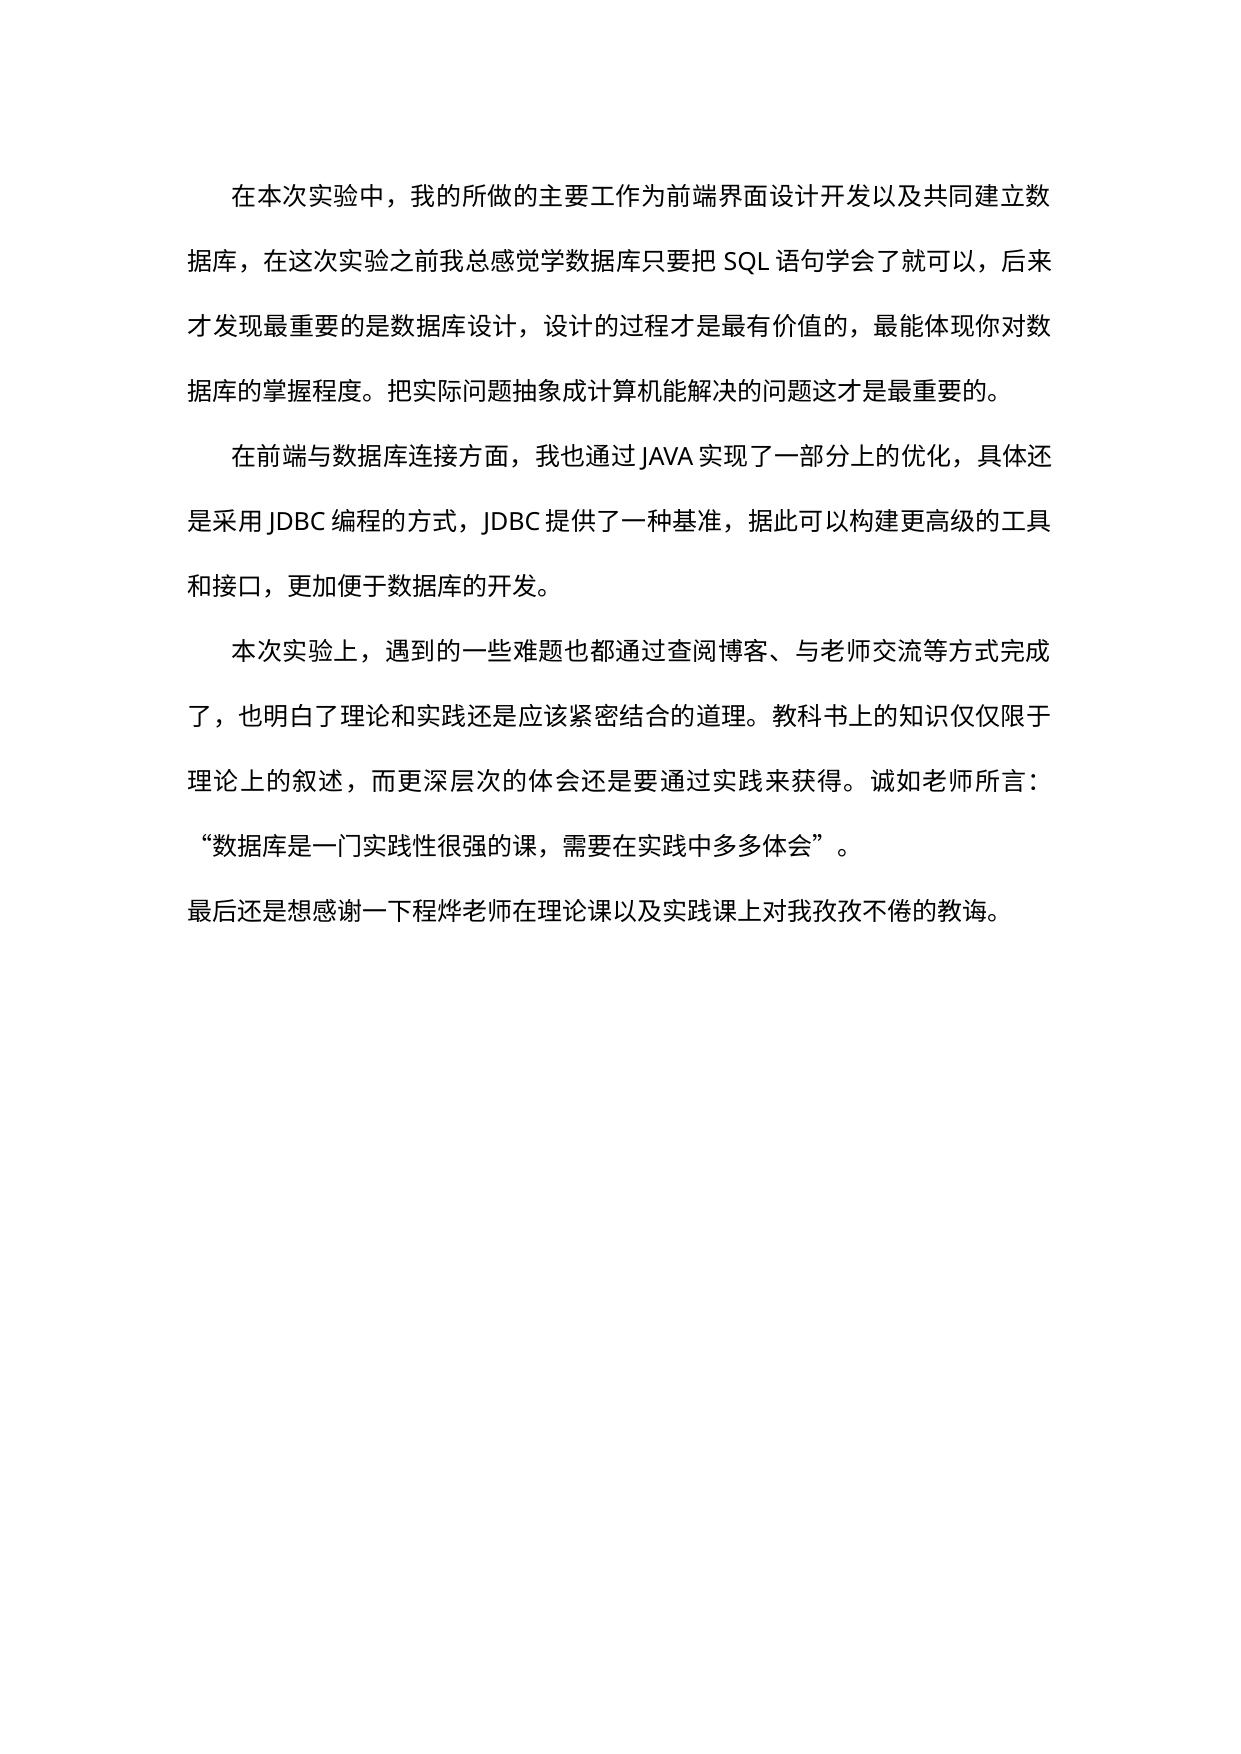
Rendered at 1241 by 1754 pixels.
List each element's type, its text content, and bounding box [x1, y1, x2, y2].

text 最后还是想感谢一下程烨老师在理论课以及实践课上对我孜孜不倦的教诲。 [187, 877, 1053, 942]
text 在前端与数据库连接方面，我也通过JAVA实现了一部分上的优化，具体还是采用JDBC编程的方式，JDBC提供了一种基准，据此可以构建更高级的工具和接口，更加便于数据库的开发。 [187, 422, 1053, 617]
text 在本次实验中，我的所做的主要工作为前端界面设计开发以及共同建立数据库，在这次实验之前我总感觉学数据库只要把SQL语句学会了就可以，后来才发现最重要的是数据库设计，设计的过程才是最有价值的，最能体现你对数据库的掌握程度。把实际问题抽象成计算机能解决的问题这才是最重要的。 [187, 162, 1053, 422]
text 本次实验上，遇到的一些难题也都通过查阅博客、与老师交流等方式完成了，也明白了理论和实践还是应该紧密结合的道理。教科书上的知识仅仅限于理论上的叙述，而更深层次的体会还是要通过实践来获得。诚如老师所言：“数据库是一门实践性很强的课，需要在实践中多多体会”。 [187, 617, 1053, 877]
